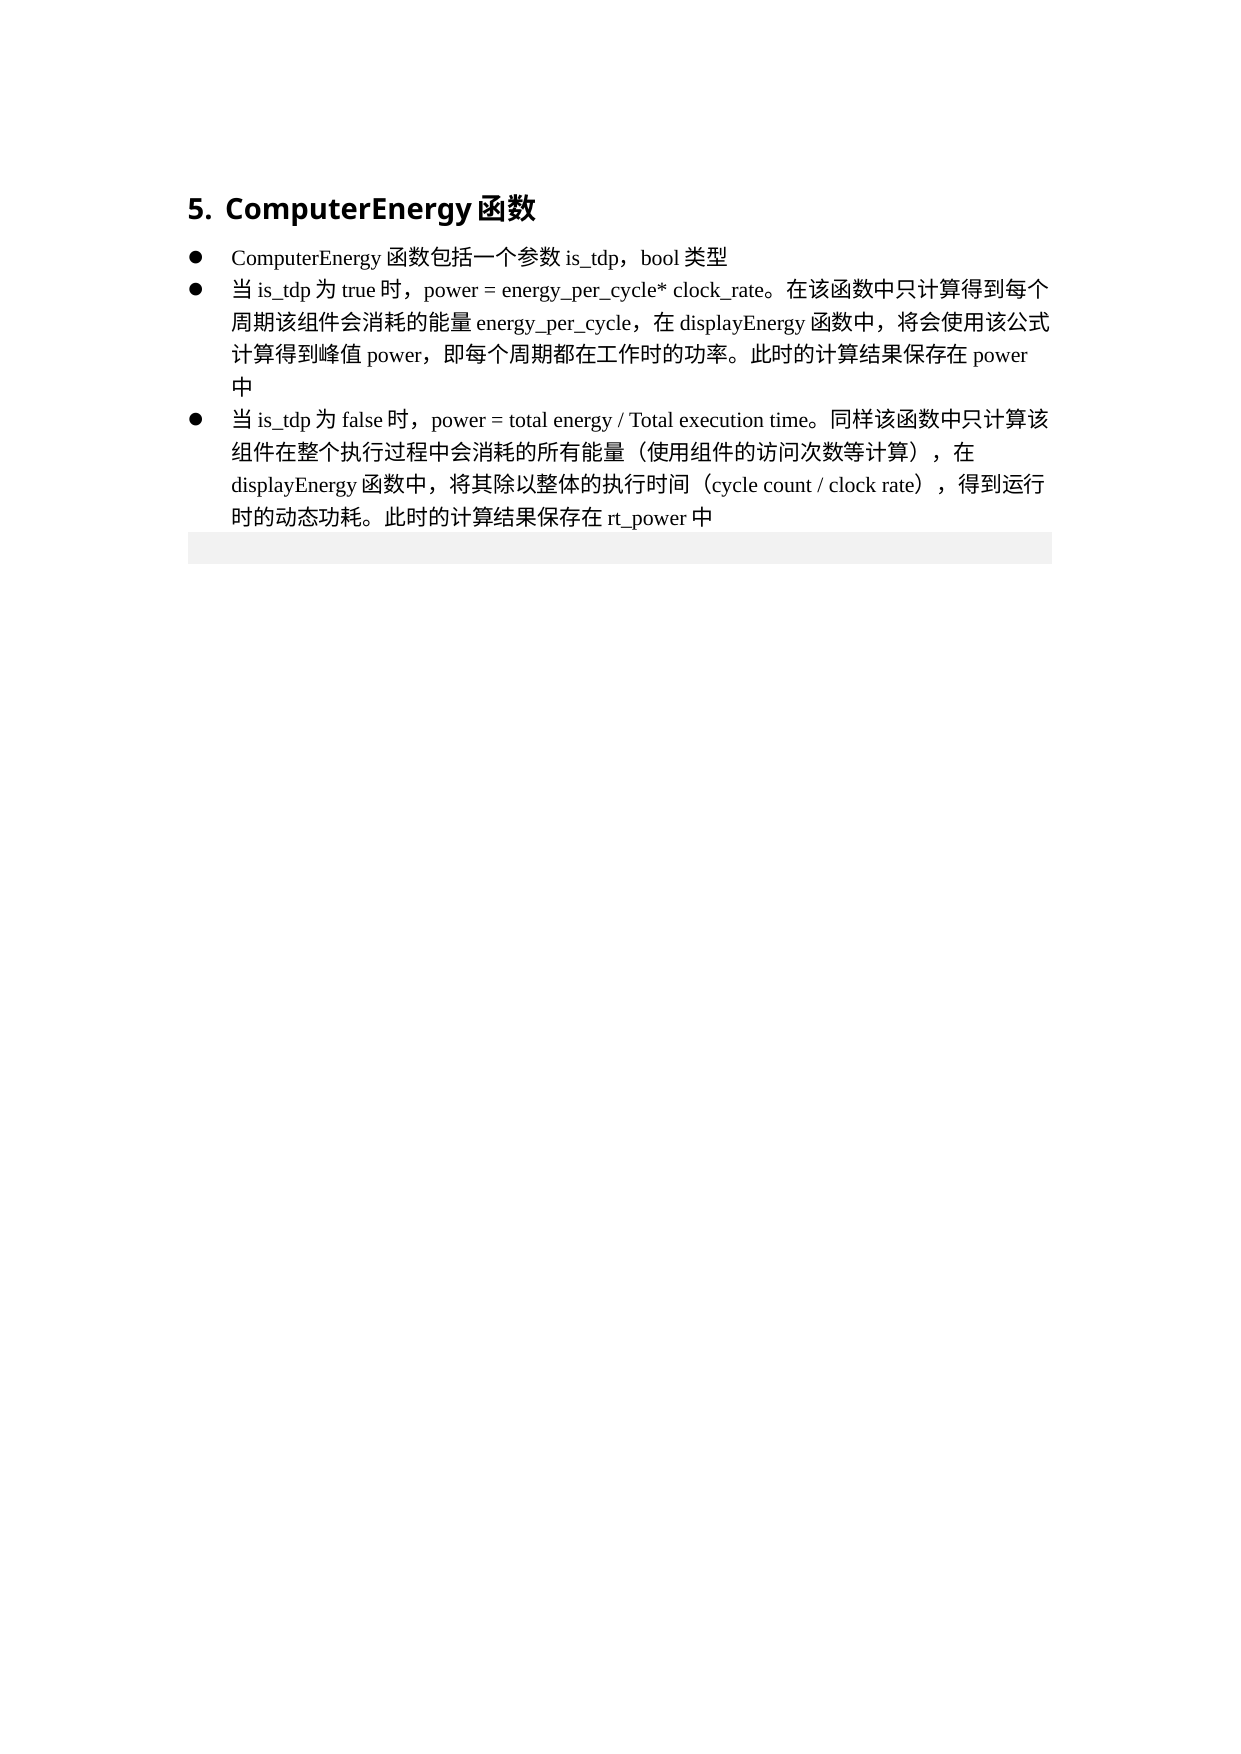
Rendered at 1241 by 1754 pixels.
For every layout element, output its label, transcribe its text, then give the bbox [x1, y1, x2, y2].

subtitle ComputerEnergy函数 [187, 174, 1053, 239]
table_header [188, 532, 1052, 564]
list 当is_tdp为false时，power = total energy / Total execution time。同样该函数中只计算该组件在整个执行过程中会消耗的所有能量（使用组件的访问次数等计算），在displayEnergy函数中，将其除以整体的执行时间（cycle count / clock rate），得到运行时的动态功耗。此时的计算结果保存在rt_power中 [187, 402, 1053, 532]
list ComputerEnergy函数包括一个参数is_tdp，bool类型 [187, 239, 1053, 272]
list 当is_tdp为true时，power = energy_per_cycle* clock_rate。在该函数中只计算得到每个周期该组件会消耗的能量energy_per_cycle，在displayEnergy函数中，将会使用该公式计算得到峰值power，即每个周期都在工作时的功率。此时的计算结果保存在power中 [187, 272, 1053, 402]
